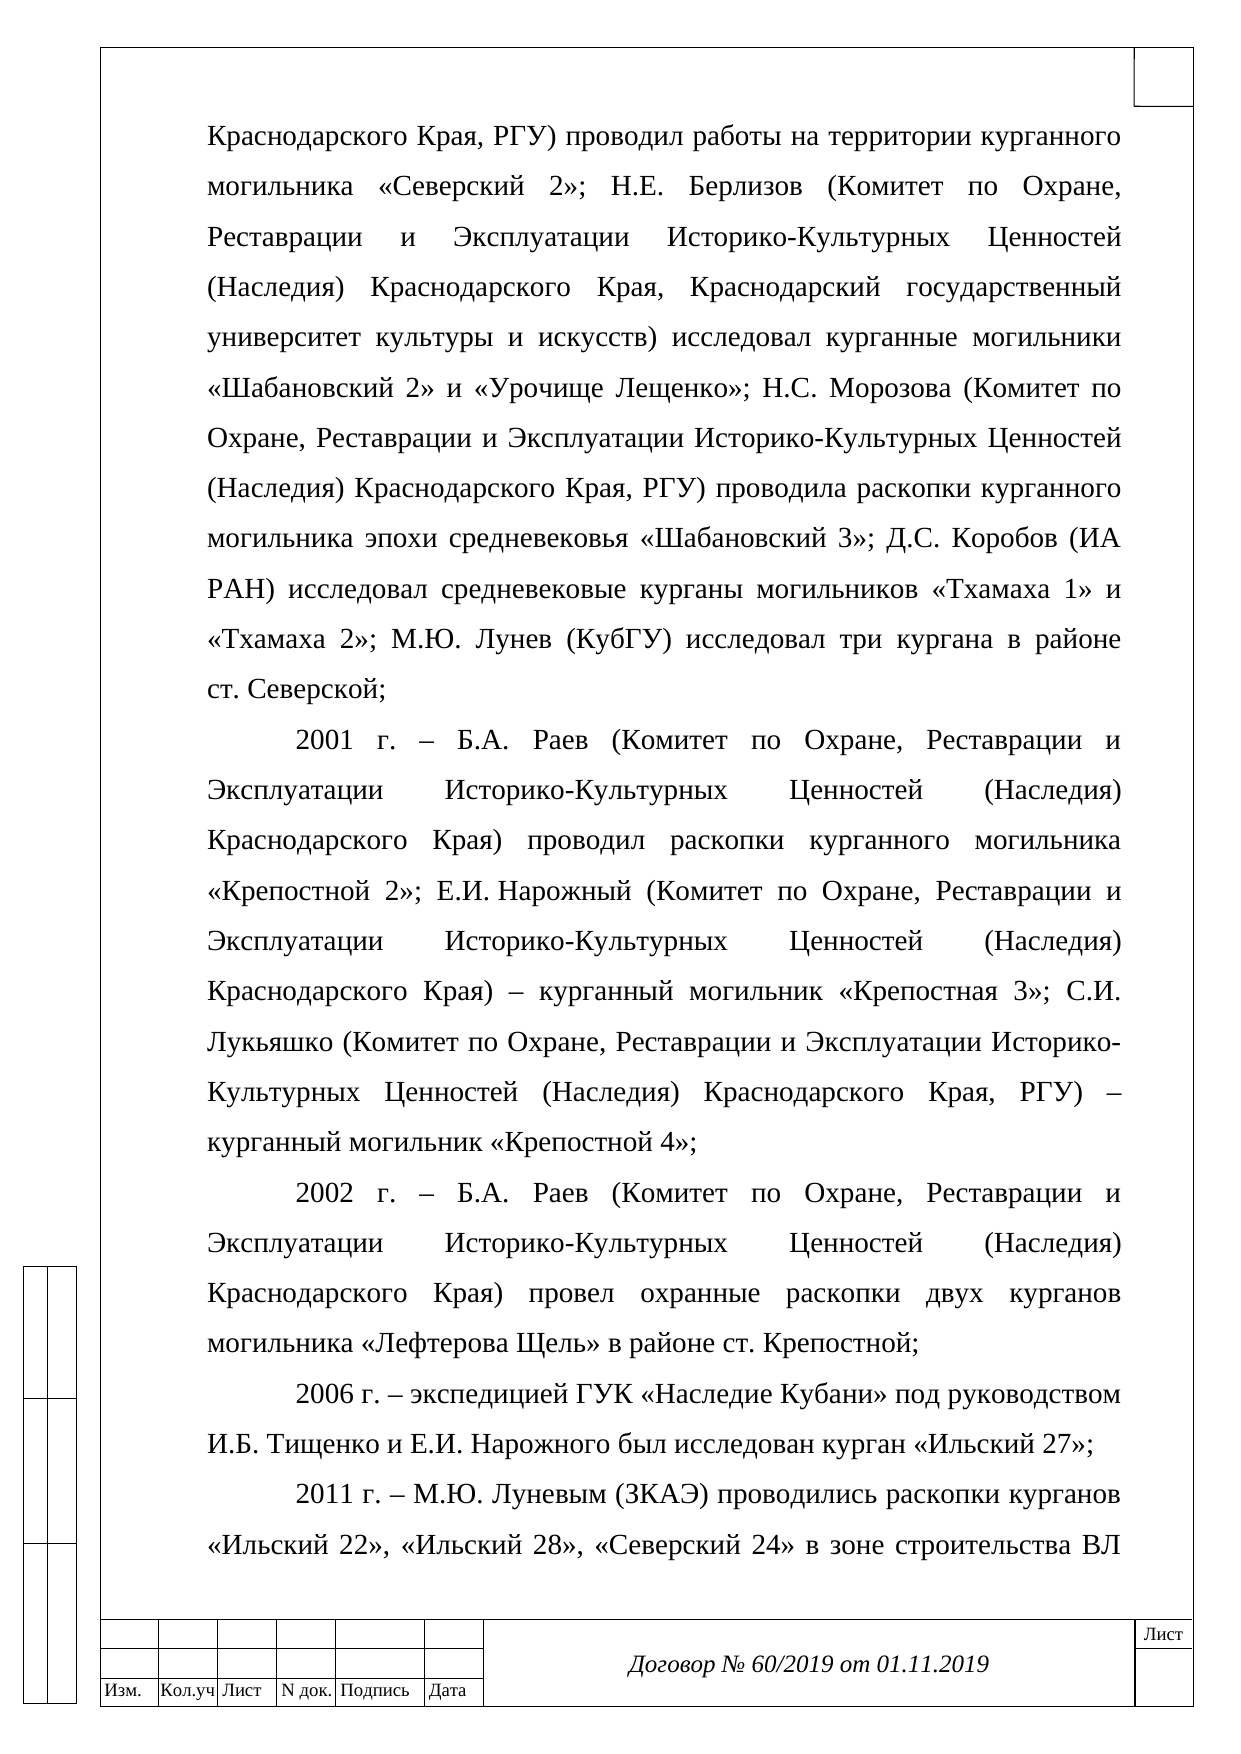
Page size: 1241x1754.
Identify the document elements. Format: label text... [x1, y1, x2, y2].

text 2002 г. – Б.А. Раев (Комитет по Охране, Реставрации и Эксплуатации Историко-Культурных Ценностей (Наследия) Краснодарского Края) провел охранные раскопки двух курганов могильника «Лефтерова Щель» в районе ст. Крепостной; [207, 1175, 1122, 1359]
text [207, 118, 1122, 705]
text 2006 г. – экспедицией ГУК «Наследие Кубани» под руководством И.Б. Тищенко и Е.И. Нарожного был исследован курган «Ильский 27»; [207, 1376, 1122, 1460]
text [207, 1477, 1122, 1560]
text 2001 г. – Б.А. Раев (Комитет по Охране, Реставрации и Эксплуатации Историко-Культурных Ценностей (Наследия) Краснодарского Края) проводил раскопки курганного могильника «Крепостной 2»; Е.И. Нарожный (Комитет по Охране, Реставрации и Эксплуатации Историко-Культурных Ценностей (Наследия) Краснодарского Края) – курганный могильник «Крепостная 3»; С.И. Лукьяшко (Комитет по Охране, Реставрации и Эксплуатации Историко-Культурных Ценностей (Наследия) Краснодарского Края, РГУ) – курганный могильник «Крепостной 4»; [207, 722, 1122, 1158]
